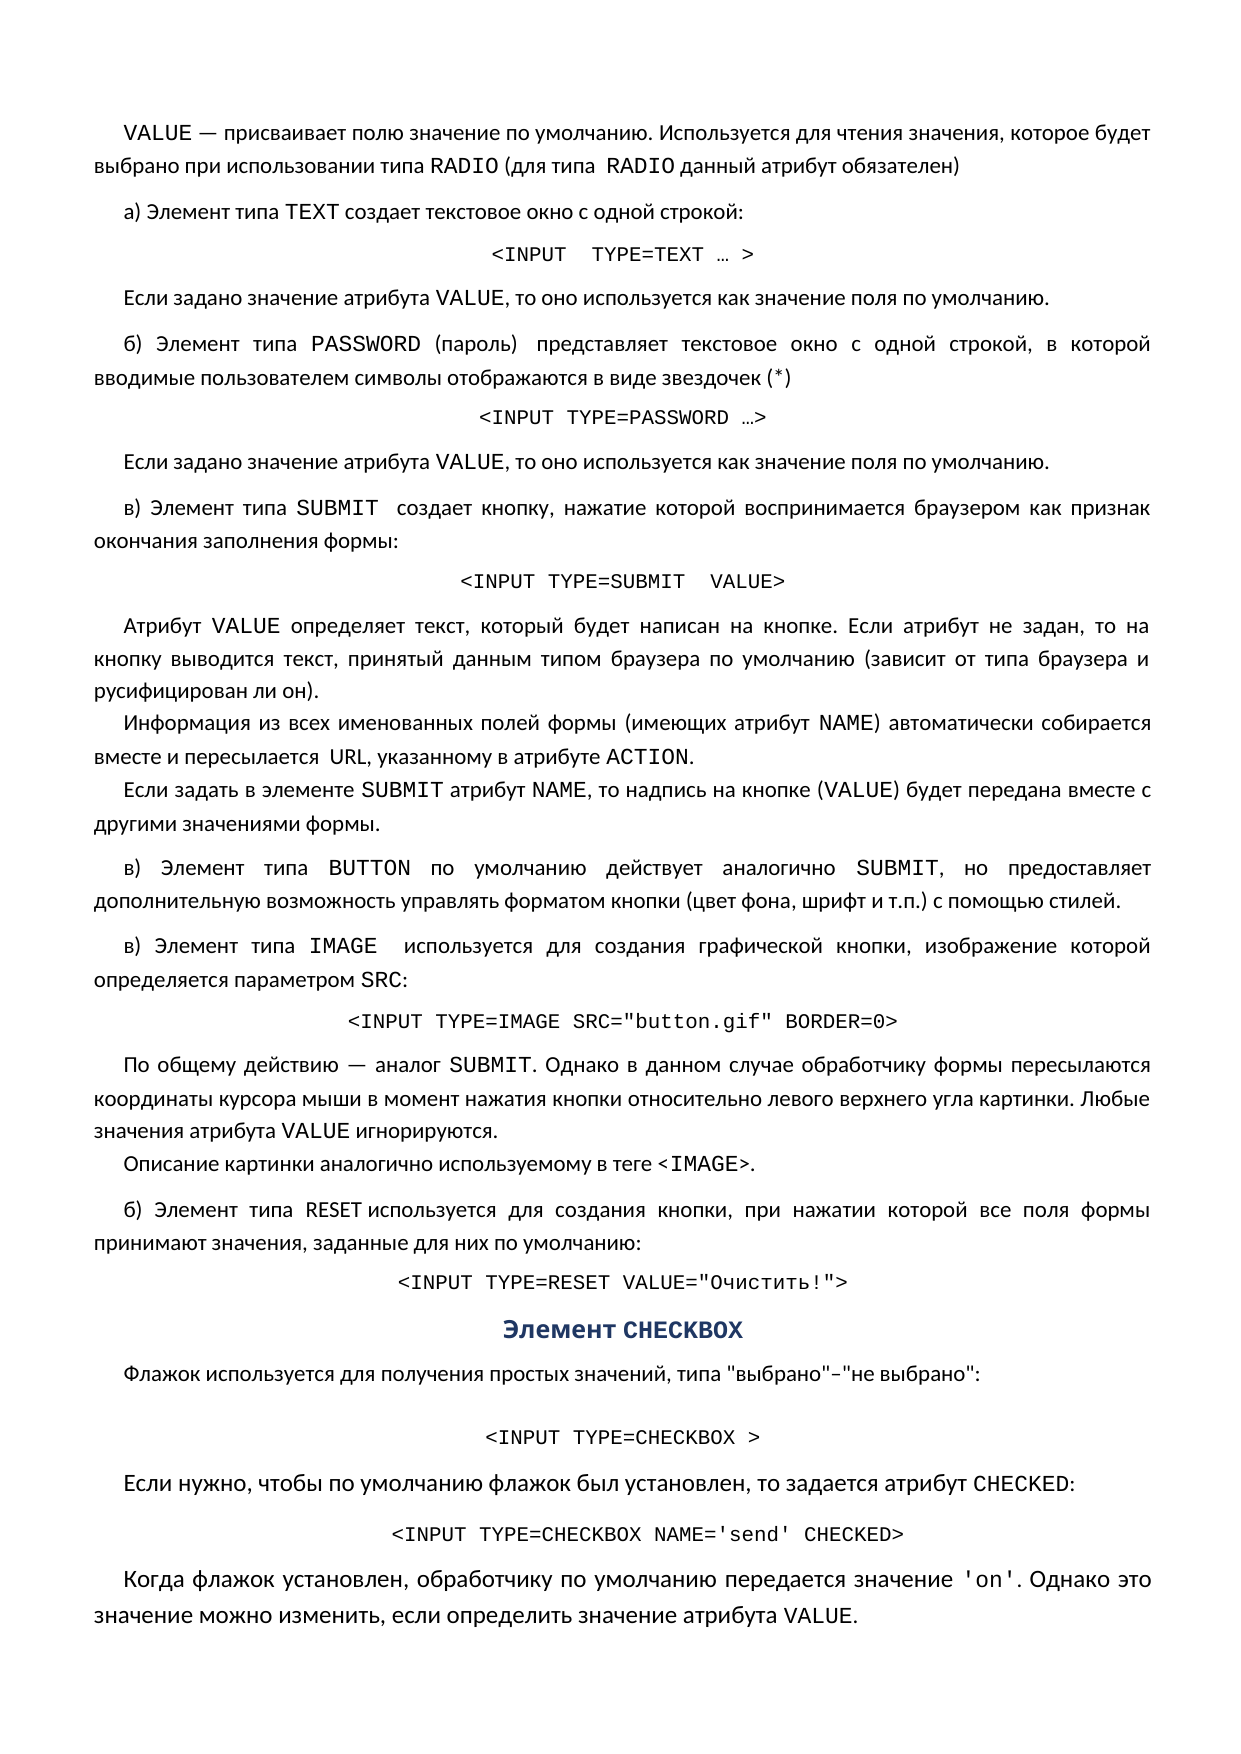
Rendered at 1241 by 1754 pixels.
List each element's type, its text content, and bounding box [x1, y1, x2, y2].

subtitle Элемент CHECKBOX [94, 1312, 1152, 1346]
text По общему действию — аналог SUBMIT. Однако в данном случае обработчику формы пересылаются координаты курсора мыши в момент нажатия кнопки относительно левого верхнего угла картинки. Любые значения атрибута VALUE игнорируются. [94, 1050, 1152, 1145]
text Информация из всех именованных полей формы (имеющих атрибут NAME) автоматически собирается вместе и пересылается URL, указанному в атрибуте ACTION. [94, 708, 1152, 771]
text Если нужно, чтобы по умолчанию флажок был установлен, то задается атрибут CHECKED: [94, 1467, 1152, 1498]
text б) Элемент типа PASSWORD (пароль) представляет текстовое окно с одной строкой, в которой вводимые пользователем символы отображаются в виде звездочек (*) [94, 329, 1152, 391]
text в) Элемент типа IMAGE используется для создания графической кнопки, изображение которой определяется параметром SRC: [94, 931, 1152, 994]
text <INPUT TYPE=PASSWORD …> [94, 407, 1152, 431]
text Если задать в элементе SUBMIT атрибут NAME, то надпись на кнопке (VALUE) будет передана вместе с другими значениями формы. [94, 775, 1152, 837]
text <INPUT TYPE=SUBMIT VALUE> [94, 571, 1152, 595]
text VALUE — присваивает полю значение по умолчанию. Используется для чтения значения, которое будет выбрано при использовании типа RADIO (для типа RADIO данный атрибут обязателен) [94, 118, 1152, 181]
text Когда флажок установлен, обработчику по умолчанию передается значение 'on'. Однако это значение можно изменить, если определить значение атрибута VALUE. [94, 1563, 1152, 1630]
text Флажок используется для получения простых значений, типа "выбрано"–"не выбрано": [123, 1359, 1152, 1387]
text <INPUT TYPE=CHECKBOX > [94, 1427, 1152, 1451]
text б) Элемент типа RESET используется для создания кнопки, при нажатии которой все поля формы принимают значения, заданные для них по умолчанию: [94, 1196, 1152, 1256]
text <INPUT TYPE=IMAGE SRC="button.gif" BORDER=0> [94, 1011, 1152, 1034]
text Если задано значение атрибута VALUE, то оно используется как значение поля по умолчанию. [94, 283, 1152, 312]
text Атрибут VALUE определяет текст, который будет написан на кнопке. Если атрибут не задан, то на кнопку выводится текст, принятый данным типом браузера по умолчанию (зависит от типа браузера и русифицирован ли он). [94, 611, 1152, 704]
text <INPUT TYPE=TEXT … > [94, 243, 1152, 267]
text в) Элемент типа SUBMIT создает кнопку, нажатие которой воспринимается браузером как признак окончания заполнения формы: [94, 493, 1152, 554]
text <INPUT TYPE=CHECKBOX NAME='send' CHECKED> [94, 1524, 1152, 1547]
text в) Элемент типа BUTTON по умолчанию действует аналогично SUBMIT, но предоставляет дополнительную возможность управлять форматом кнопки (цвет фона, шрифт и т.п.) с помощью стилей. [94, 853, 1152, 915]
text Если задано значение атрибута VALUE, то оно используется как значение поля по умолчанию. [94, 447, 1152, 476]
text <INPUT TYPE=RESET VALUE="Очистить!"> [94, 1272, 1152, 1296]
text Описание картинки аналогично используемому в теге <IMAGE>. [94, 1149, 1152, 1179]
text а) Элемент типа TEXT создает текстовое окно с одной строкой: [94, 197, 1152, 227]
